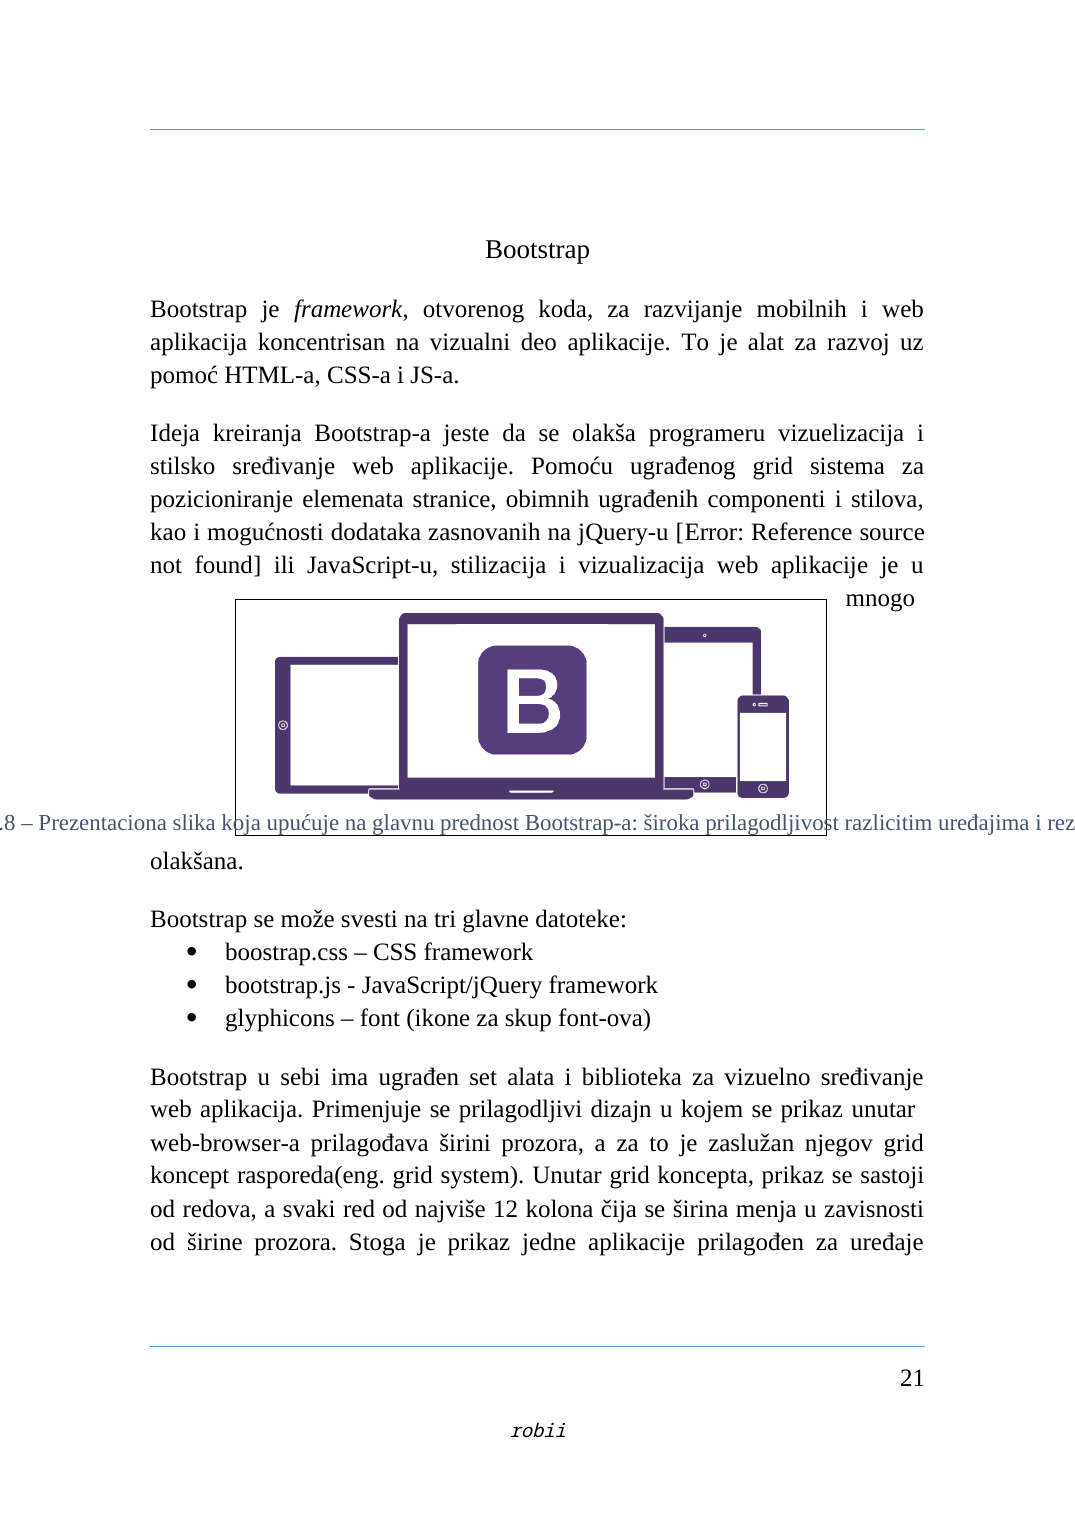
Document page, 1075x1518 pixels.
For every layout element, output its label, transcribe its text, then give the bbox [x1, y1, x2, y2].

text Bootstrap se može svesti na tri glavne datoteke: [150, 904, 925, 933]
text Bootstrap je framework, otvorenog koda, za razvijanje mobilnih i web aplikacija koncentrisan na vizualni deo aplikacije. To je alat za razvoj uz pomoć HTML-a, CSS-a i JS-a. [150, 294, 925, 389]
list bootstrap.js - JavaScript/jQuery framework [187, 971, 925, 999]
list boostrap.css – CSS framework [187, 937, 925, 966]
list glyphicons – font (ikone za skup font-ova) [187, 1003, 925, 1032]
subtitle Bootstrap [150, 233, 925, 265]
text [150, 1062, 925, 1255]
